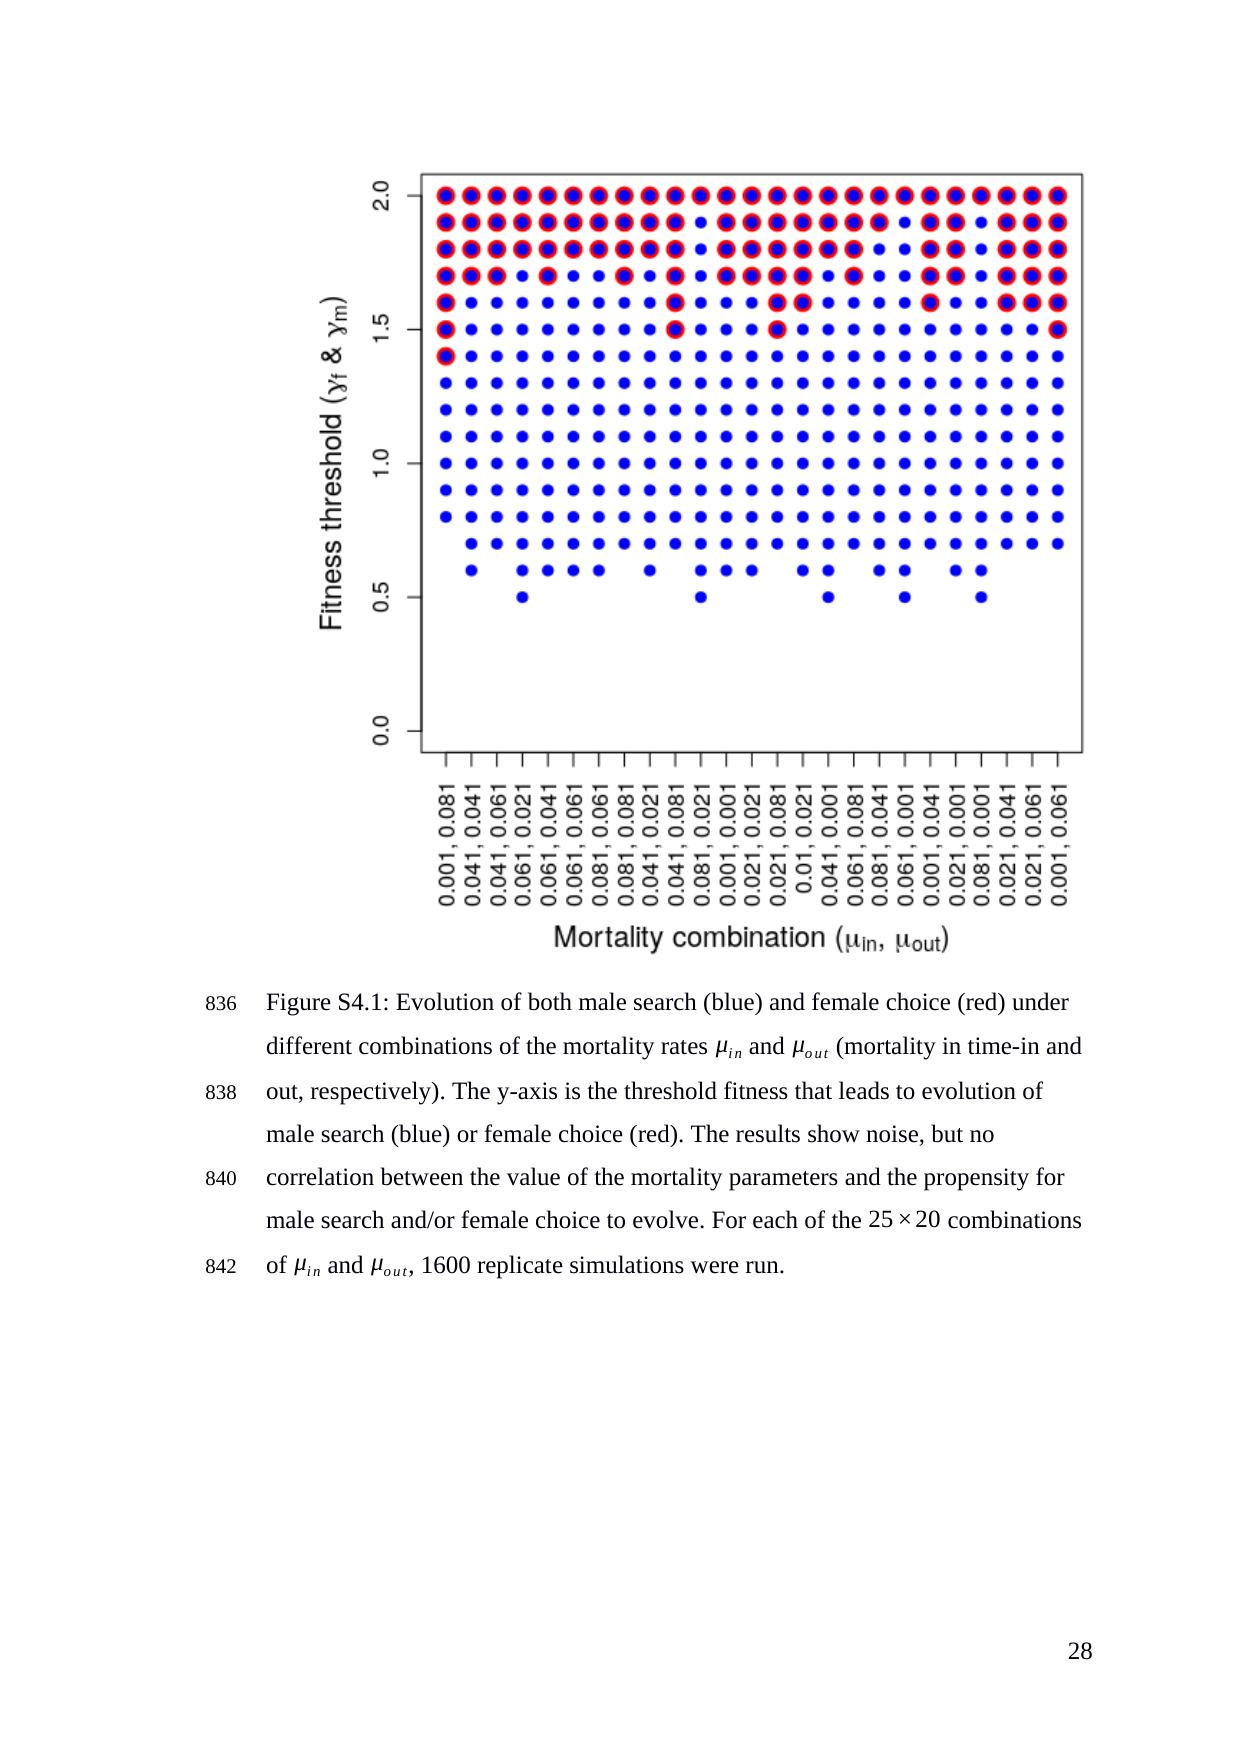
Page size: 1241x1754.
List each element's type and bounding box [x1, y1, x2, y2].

picture [284, 147, 1110, 973]
